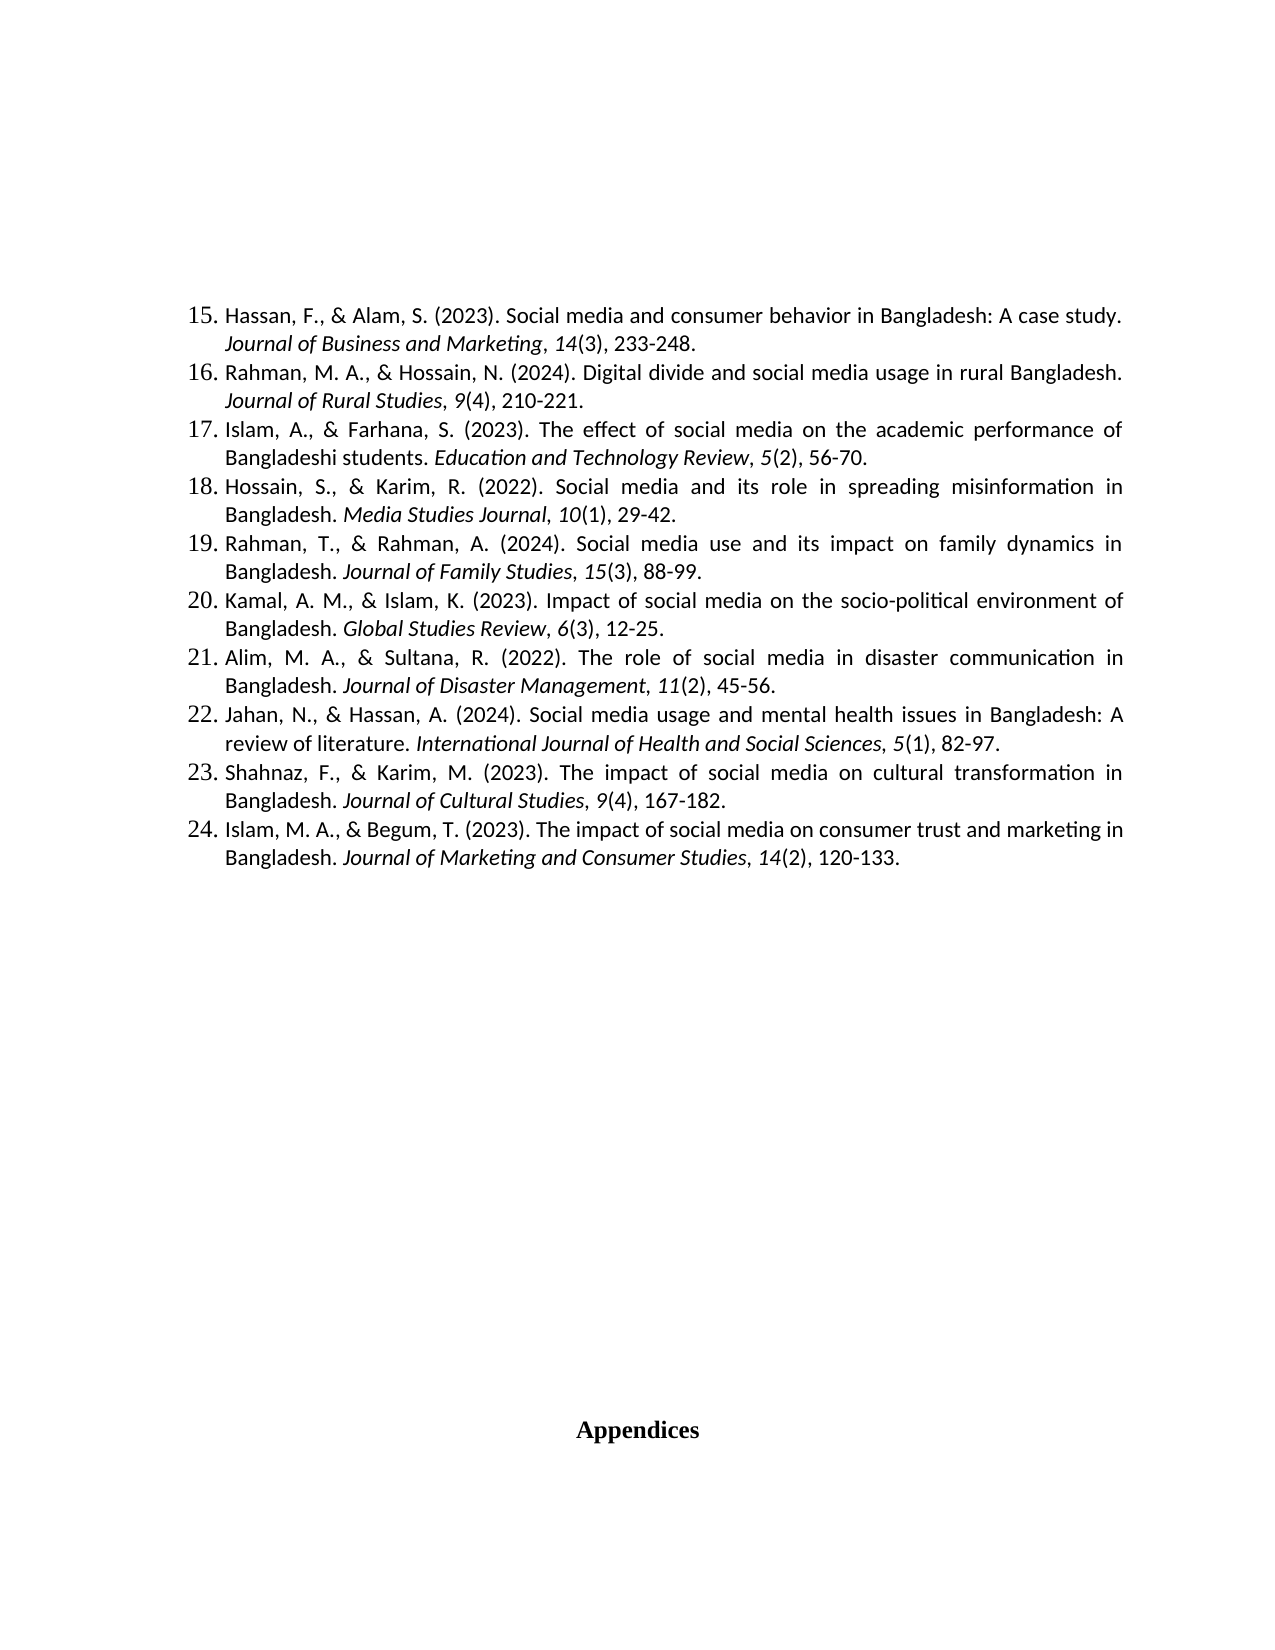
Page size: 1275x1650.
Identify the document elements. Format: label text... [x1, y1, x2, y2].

list Jahan, N., & Hassan, A. (2024). Social media usage and mental health issues in Bangladesh: A review of literature. International Journal of Health and Social Sciences, 5(1), 82-97. [187, 699, 1125, 757]
list Hossain, S., & Karim, R. (2022). Social media and its role in spreading misinformation in Bangladesh. Media Studies Journal, 10(1), 29-42. [187, 471, 1125, 528]
list Rahman, M. A., & Hossain, N. (2024). Digital divide and social media usage in rural Bangladesh. Journal of Rural Studies, 9(4), 210-221. [187, 357, 1125, 414]
list Hassan, F., & Alam, S. (2023). Social media and consumer behavior in Bangladesh: A case study. Journal of Business and Marketing, 14(3), 233-248. [187, 300, 1125, 357]
list Islam, M. A., & Begum, T. (2023). The impact of social media on consumer trust and marketing in Bangladesh. Journal of Marketing and Consumer Studies, 14(2), 120-133. [187, 814, 1125, 871]
list Kamal, A. M., & Islam, K. (2023). Impact of social media on the socio-political environment of Bangladesh. Global Studies Review, 6(3), 12-25. [187, 585, 1125, 642]
list Alim, M. A., & Sultana, R. (2022). The role of social media in disaster communication in Bangladesh. Journal of Disaster Management, 11(2), 45-56. [187, 642, 1125, 699]
list Shahnaz, F., & Karim, M. (2023). The impact of social media on cultural transformation in Bangladesh. Journal of Cultural Studies, 9(4), 167-182. [187, 757, 1125, 814]
text Appendices [150, 1415, 1125, 1443]
list Rahman, T., & Rahman, A. (2024). Social media use and its impact on family dynamics in Bangladesh. Journal of Family Studies, 15(3), 88-99. [187, 528, 1125, 585]
list Islam, A., & Farhana, S. (2023). The effect of social media on the academic performance of Bangladeshi students. Education and Technology Review, 5(2), 56-70. [187, 414, 1125, 471]
